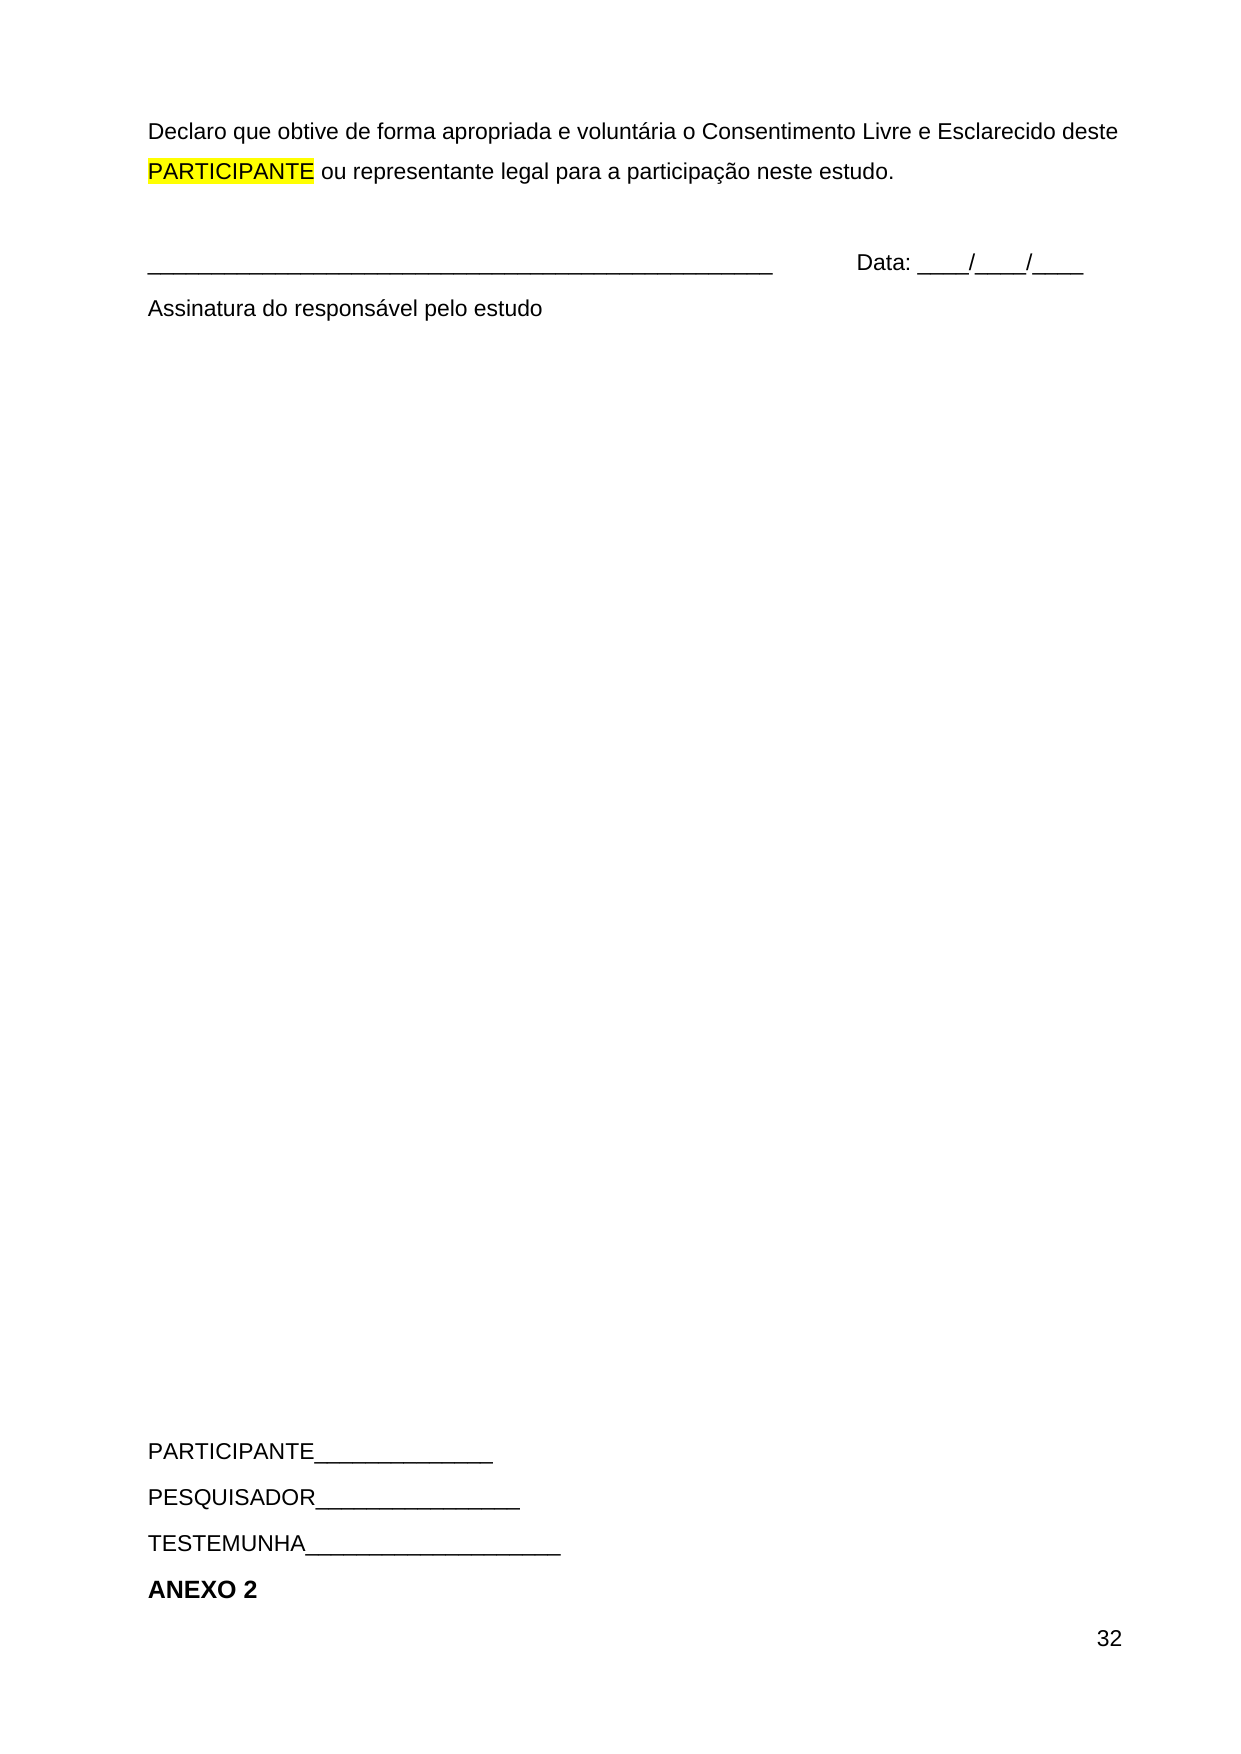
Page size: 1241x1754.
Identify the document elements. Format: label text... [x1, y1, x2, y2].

text ANEXO 2 [148, 1575, 1122, 1604]
text PARTICIPANTE______________ [148, 1438, 1122, 1464]
text TESTEMUNHA____________________ [148, 1529, 1122, 1556]
text Declaro que obtive de forma apropriada e voluntária o Consentimento Livre e Esclarecido deste PARTICIPANTE ou representante legal para a participação neste estudo. [148, 118, 1122, 184]
text _________________________________________________ Data: ____/____/____ [148, 249, 1122, 275]
text PESQUISADOR________________ [148, 1484, 1122, 1510]
text Assinatura do responsável pelo estudo [148, 295, 1122, 321]
